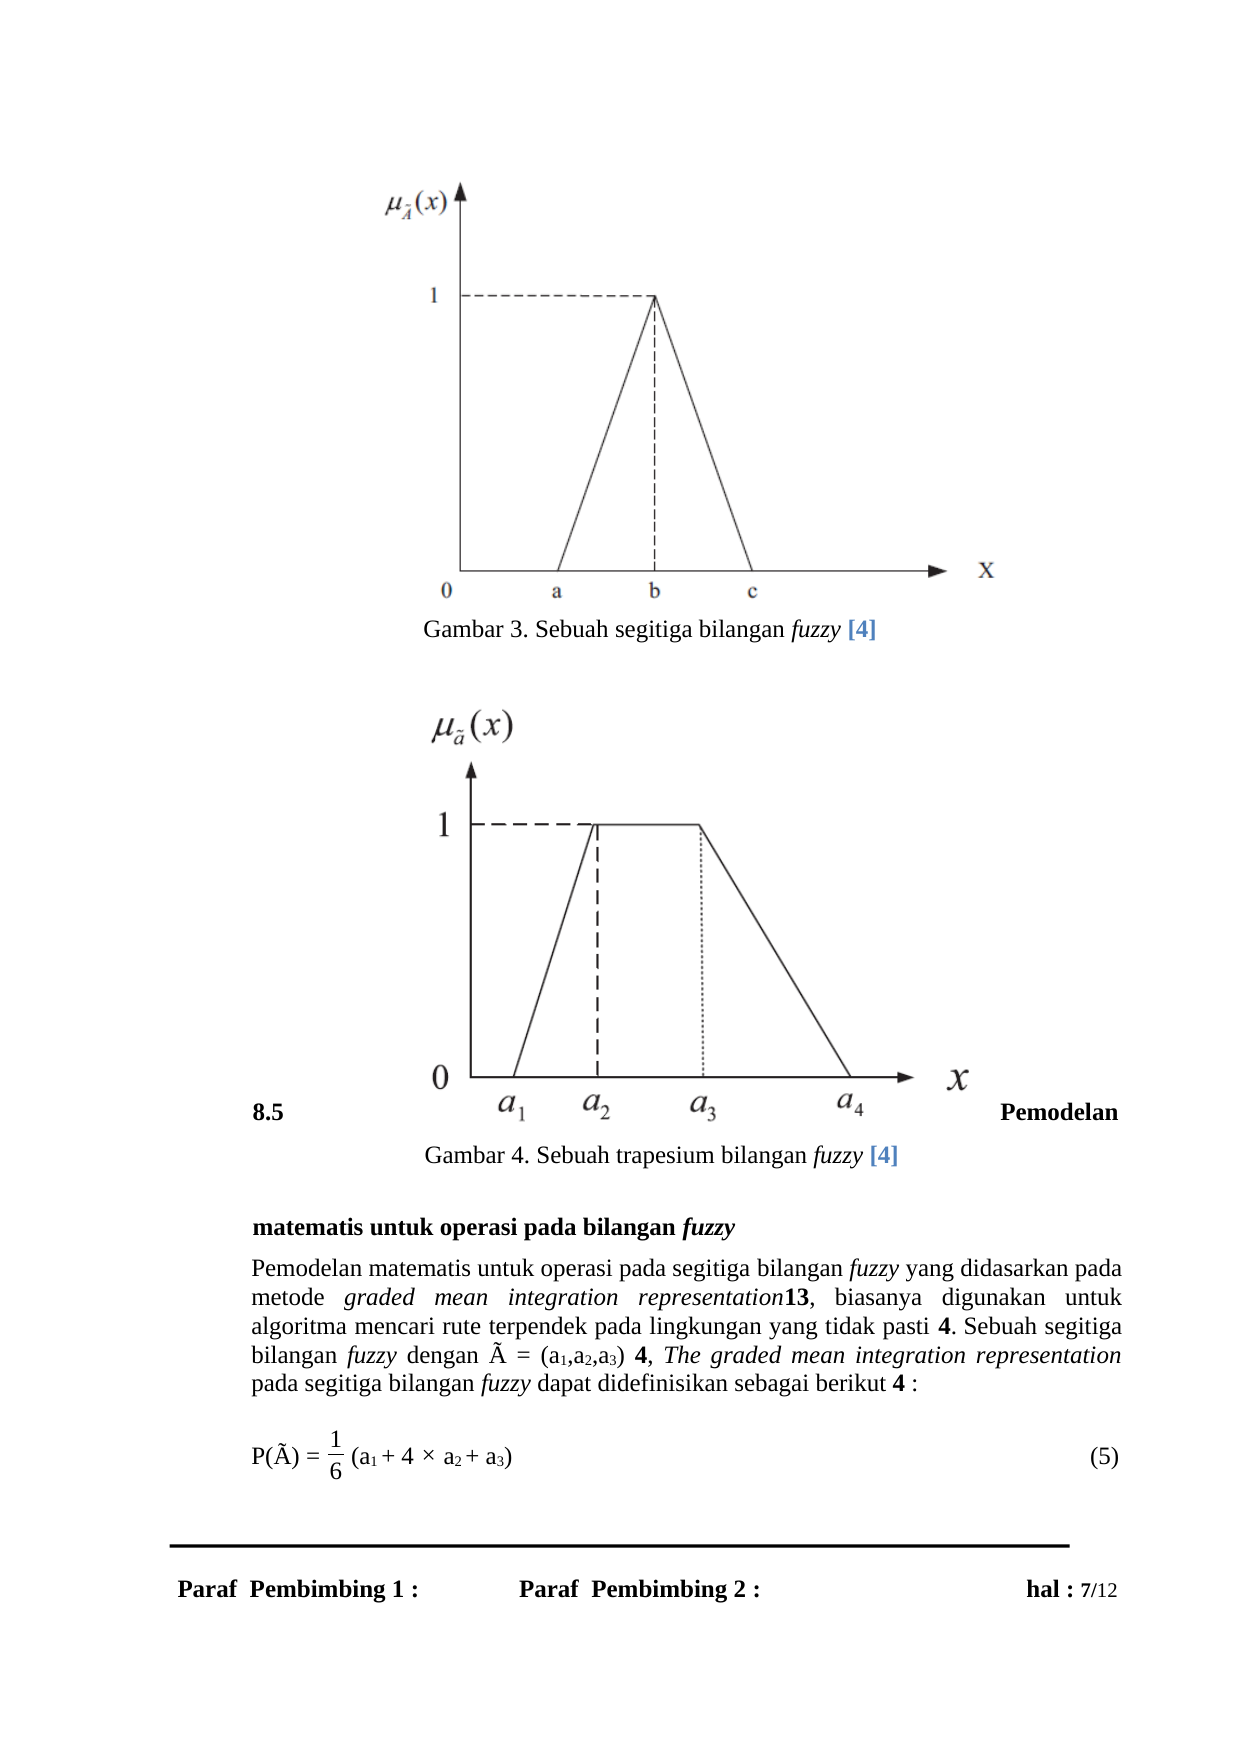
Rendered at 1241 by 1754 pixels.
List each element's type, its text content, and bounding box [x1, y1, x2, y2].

text P(Ã) = (a1 + 4 a2 + a3) (5) [251, 1426, 1122, 1485]
text Pemodelan matematis untuk operasi pada segitiga bilangan fuzzy yang didasarkan pada metode graded mean integration representation, biasanya digunakan untuk algoritma mencari rute terpendek pada lingkungan yang tidak pasti . Sebuah segitiga bilangan fuzzy dengan Ã = (a1,a2,a3) , The graded mean integration representation pada segitiga bilangan fuzzy dapat didefinisikan sebagai berikut : [251, 1253, 1122, 1397]
picture [421, 700, 981, 1125]
text Gambar 3. Sebuah segitiga bilangan fuzzy [177, 614, 1122, 642]
subtitle 8.5 Pemodelan matematis untuk operasi pada bilangan fuzzy [252, 1097, 1122, 1241]
picture [371, 177, 1003, 614]
